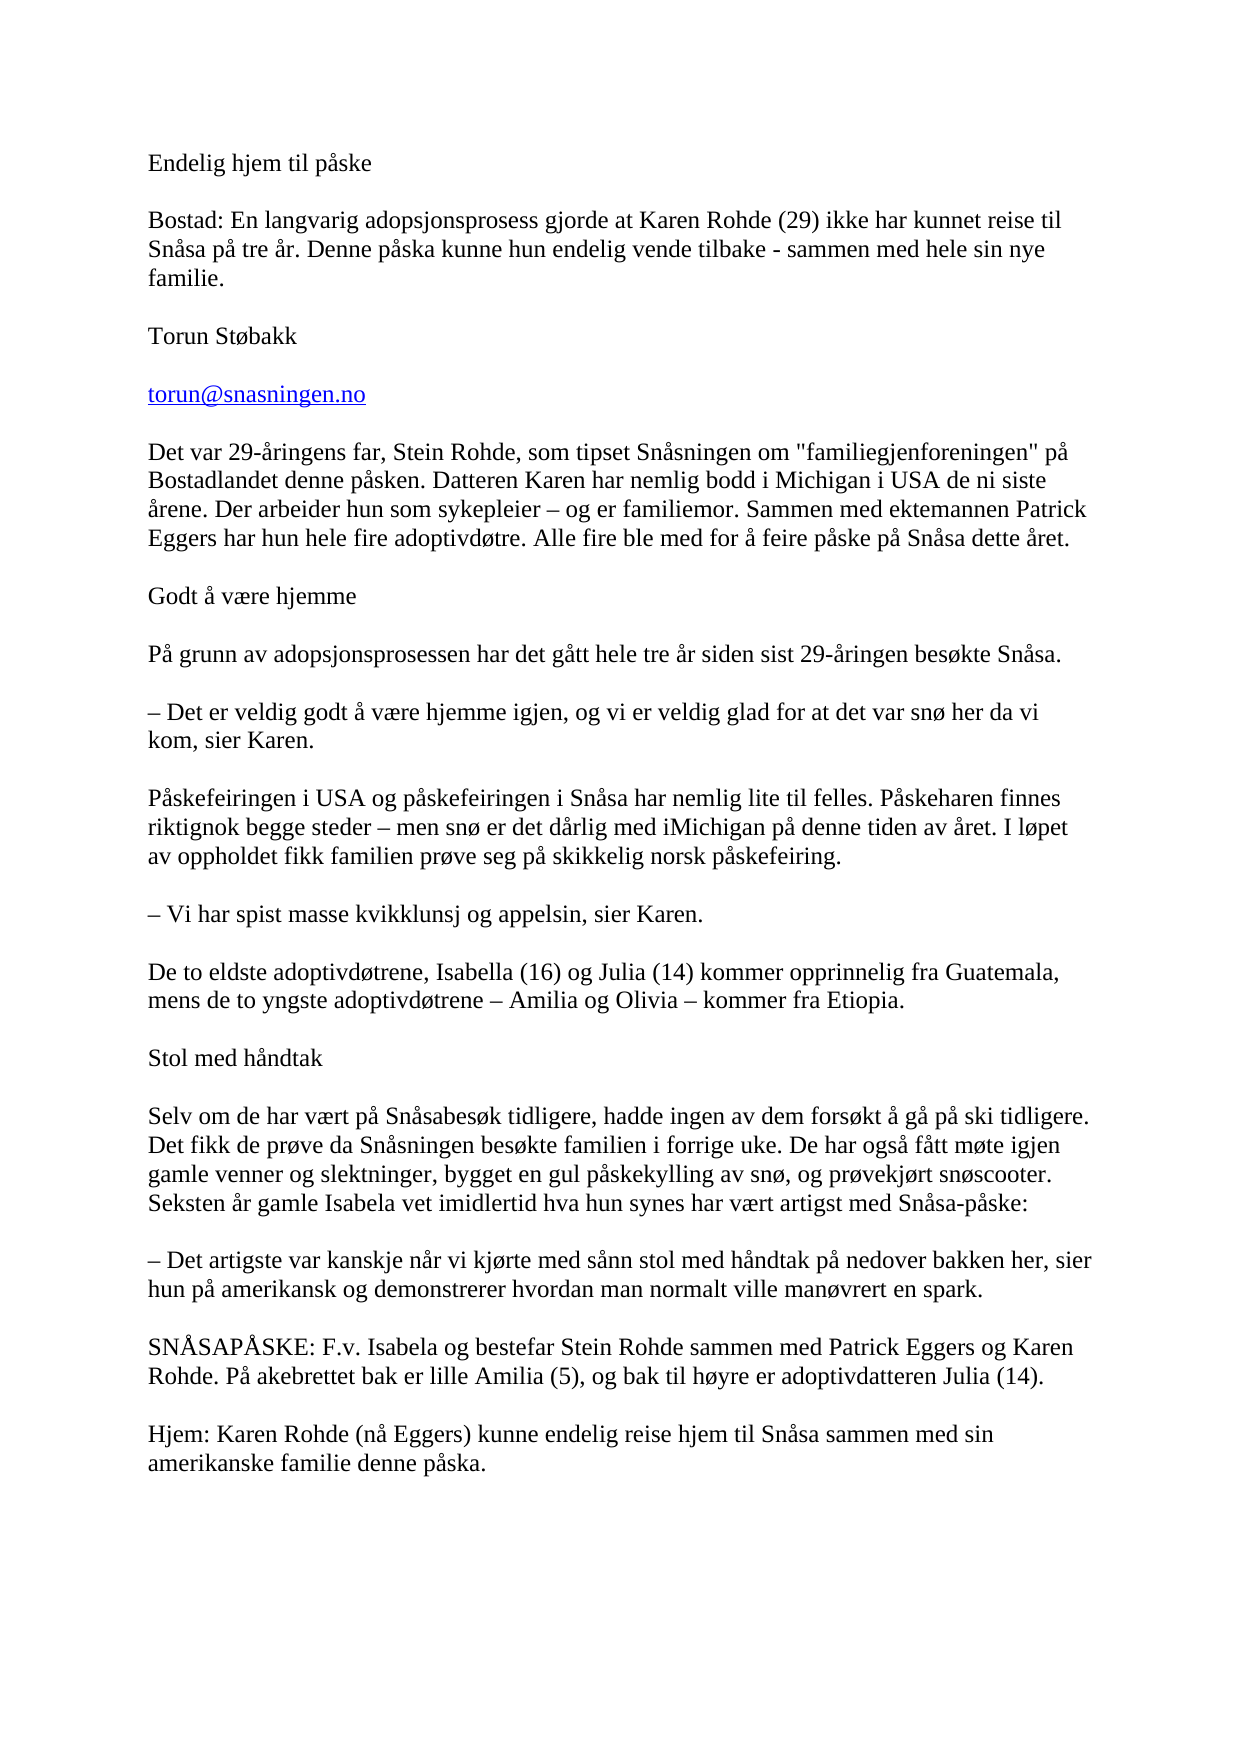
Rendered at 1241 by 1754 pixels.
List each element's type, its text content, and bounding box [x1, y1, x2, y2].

text De to eldste adoptivdøtrene, Isabella (16) og Julia (14) kommer opprinnelig fra Guatemala, mens de to yngste adoptivdøtrene – Amilia og Olivia – kommer fra Etiopia. [148, 957, 1093, 1014]
text SNÅSAPÅSKE: F.v. Isabela og bestefar Stein Rohde sammen med Patrick Eggers og Karen Rohde. På akebrettet bak er lille Amilia (5), og bak til høyre er adoptivdatteren Julia (14). [148, 1332, 1093, 1390]
text Det var 29-åringens far, Stein Rohde, som tipset Snåsningen om "familiegjenforeningen" på Bostadlandet denne påsken. Datteren Karen har nemlig bodd i Michigan i USA de ni siste årene. Der arbeider hun som sykepleier – og er familiemor. Sammen med ektemannen Patrick Eggers har hun hele fire adoptivdøtre. Alle fire ble med for å feire påske på Snåsa dette året. [148, 437, 1093, 552]
text Bostad: En langvarig adopsjonsprosess gjorde at Karen Rohde (29) ikke har kunnet reise til Snåsa på tre år. Denne påska kunne hun endelig vende tilbake - sammen med hele sin nye familie. [148, 206, 1093, 292]
text Selv om de har vært på Snåsabesøk tidligere, hadde ingen av dem forsøkt å gå på ski tidligere. Det fikk de prøve da Snåsningen besøkte familien i forrige uke. De har også fått møte igjen gamle venner og slektninger, bygget en gul påskekylling av snø, og prøvekjørt snøscooter. Seksten år gamle Isabela vet imidlertid hva hun synes har vært artigst med Snåsa-påske: [148, 1101, 1093, 1216]
text Hjem: Karen Rohde (nå Eggers) kunne endelig reise hjem til Snåsa sammen med sin amerikanske familie denne påska. [148, 1419, 1093, 1476]
text Godt å være hjemme [148, 581, 1093, 610]
text torun@snasningen.no [148, 379, 1093, 408]
text Påskefeiringen i USA og påskefeiringen i Snåsa har nemlig lite til felles. Påskeharen finnes riktignok begge steder – men snø er det dårlig med iMichigan på denne tiden av året. I løpet av oppholdet fikk familien prøve seg på skikkelig norsk påskefeiring. [148, 783, 1093, 870]
text Torun Støbakk [148, 321, 1093, 350]
text – Vi har spist masse kvikklunsj og appelsin, sier Karen. [148, 899, 1093, 928]
text På grunn av adopsjonsprosessen har det gått hele tre år siden sist 29-åringen besøkte Snåsa. [148, 639, 1093, 668]
text – Det artigste var kanskje når vi kjørte med sånn stol med håndtak på nedover bakken her, sier hun på amerikansk og demonstrerer hvordan man normalt ville manøvrert en spark. [148, 1246, 1093, 1303]
text Endelig hjem til påske [148, 148, 1093, 176]
text Stol med håndtak [148, 1043, 1093, 1072]
text – Det er veldig godt å være hjemme igjen, og vi er veldig glad for at det var snø her da vi kom, sier Karen. [148, 697, 1093, 754]
